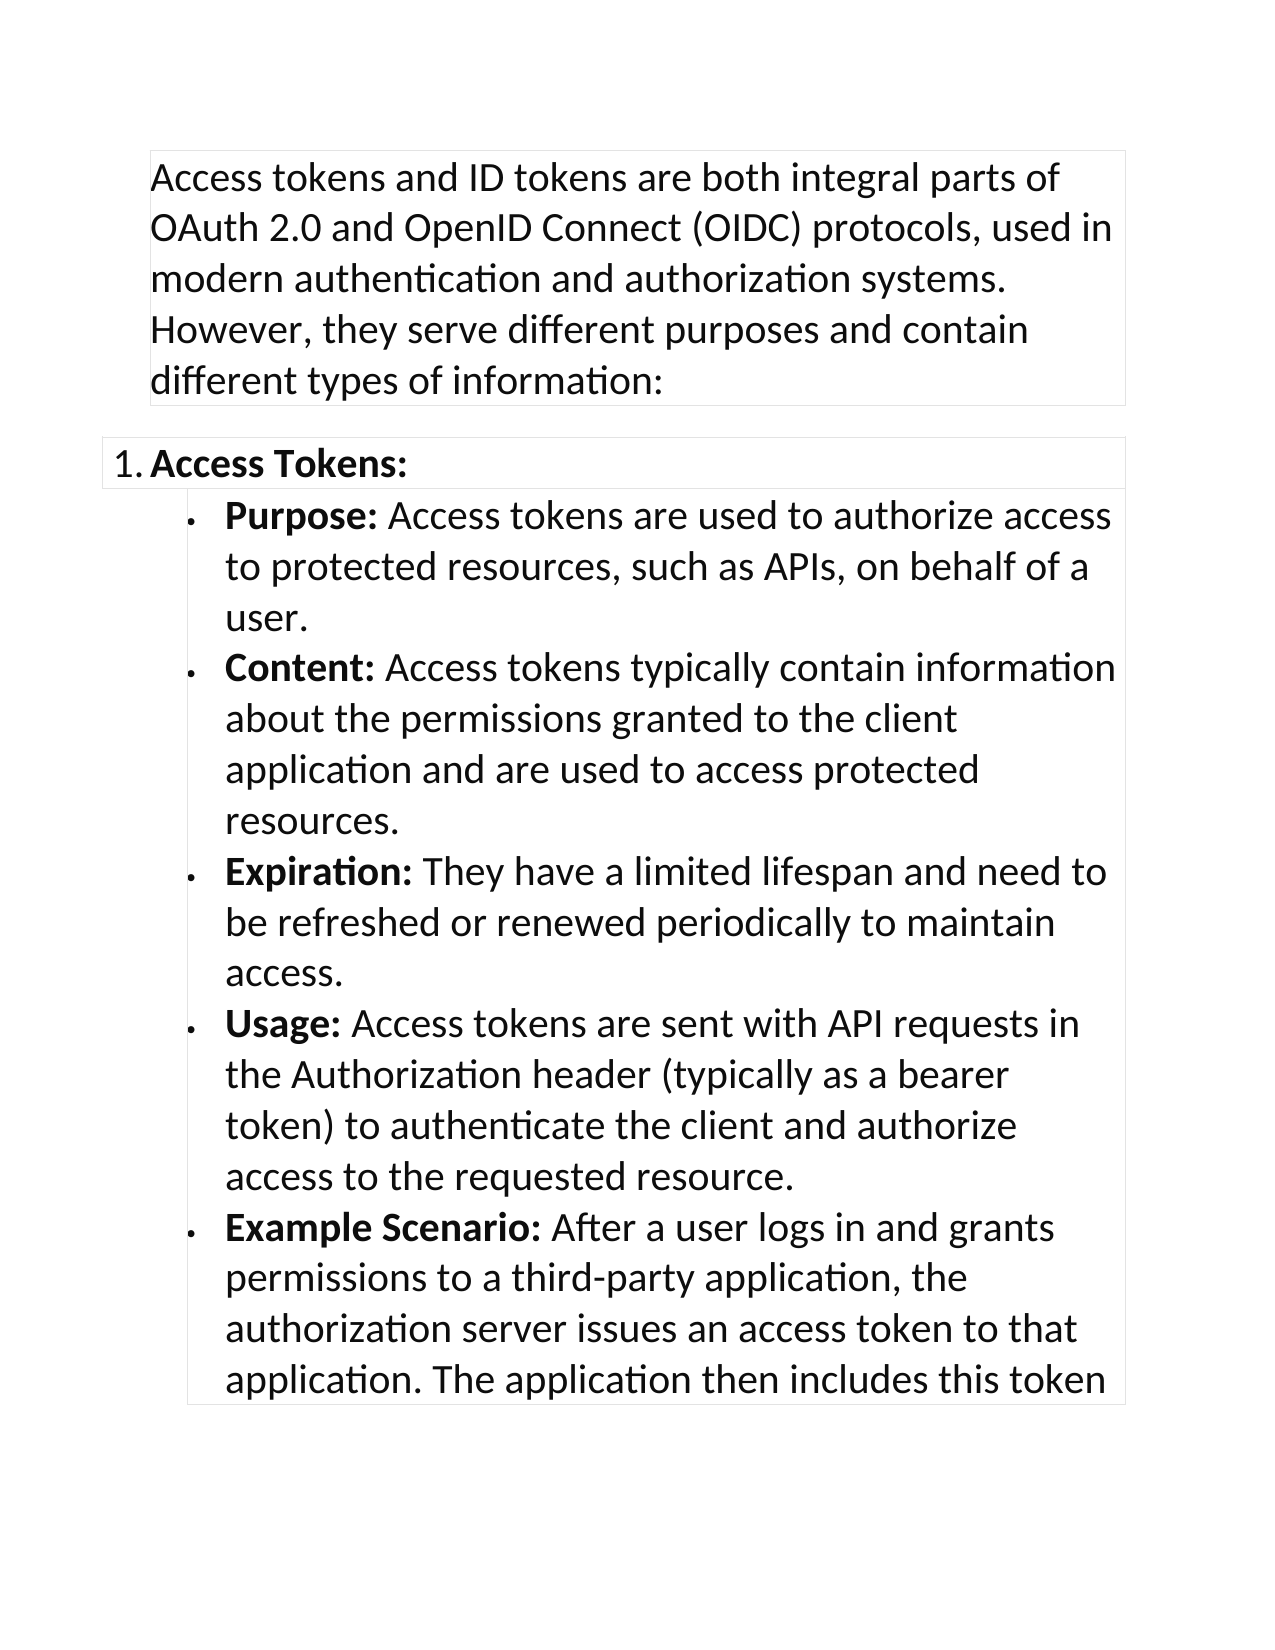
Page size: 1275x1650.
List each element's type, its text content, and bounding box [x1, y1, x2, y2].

list Purpose: Access tokens are used to authorize access to protected resources, such as APIs, on behalf of a user. [188, 489, 1125, 641]
list Expiration: They have a limited lifespan and need to be refreshed or renewed periodically to maintain access. [188, 844, 1125, 997]
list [188, 1200, 1125, 1404]
list Access Tokens: [103, 438, 1125, 488]
list Usage: Access tokens are sent with API requests in the Authorization header (typically as a bearer token) to authenticate the client and authorize access to the requested resource. [188, 997, 1125, 1200]
text Access tokens and ID tokens are both integral parts of OAuth 2.0 and OpenID Connect (OIDC) protocols, used in modern authentication and authorization systems. However, they serve different purposes and contain different types of information: [151, 151, 1125, 405]
list Content: Access tokens typically contain information about the permissions granted to the client application and are used to access protected resources. [188, 641, 1125, 844]
